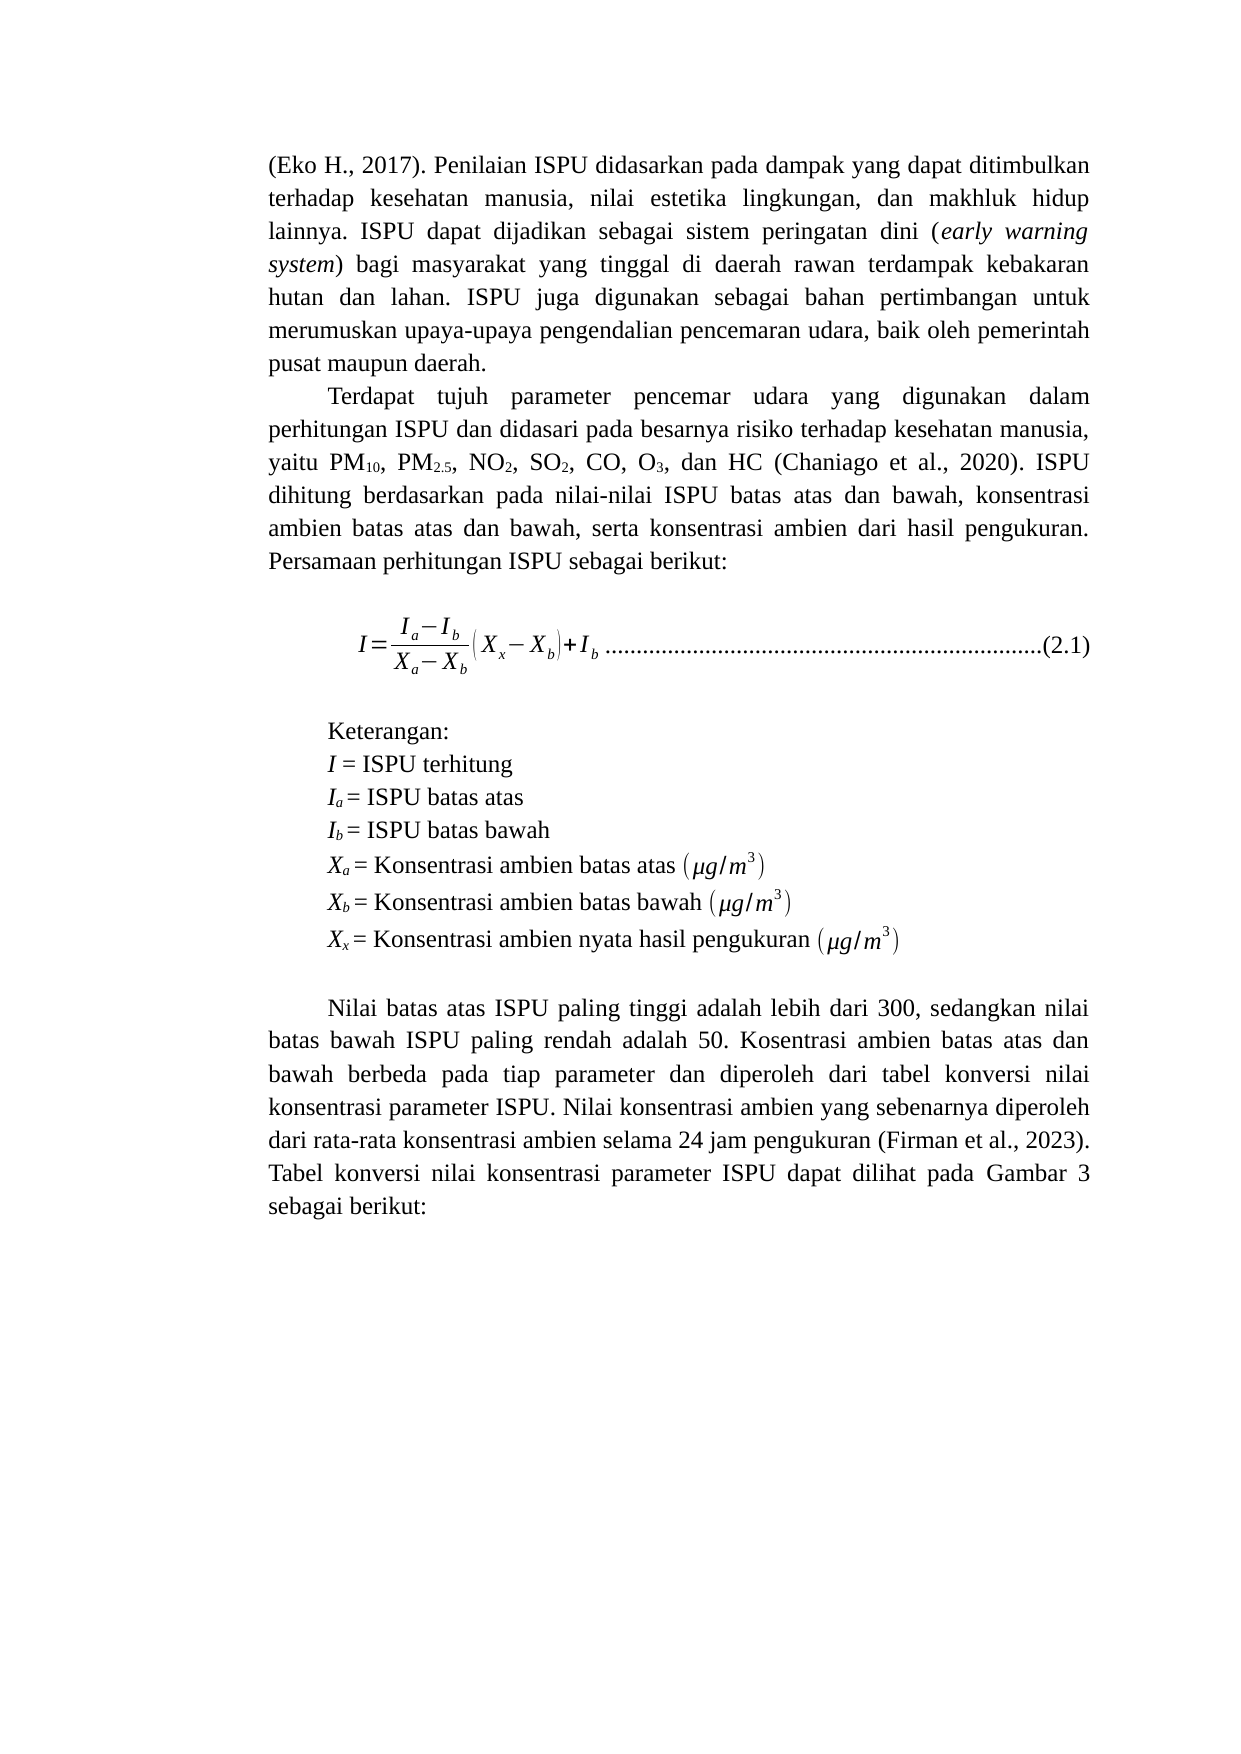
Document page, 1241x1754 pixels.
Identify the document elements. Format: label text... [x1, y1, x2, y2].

text Keterangan: [327, 716, 1090, 745]
text Terdapat tujuh parameter pencemar udara yang digunakan dalam perhitungan ISPU dan didasari pada besarnya risiko terhadap kesehatan manusia, yaitu PM10, PM2.5, NO2, SO2, CO, O3, dan HC . ISPU dihitung berdasarkan pada nilai-nilai ISPU batas atas dan bawah, konsentrasi ambien batas atas dan bawah, serta konsentrasi ambien dari hasil pengukuran. Persamaan perhitungan ISPU sebagai berikut: [268, 381, 1090, 575]
text I = ISPU terhitung [327, 749, 1090, 778]
text Ib = ISPU batas bawah [327, 815, 1090, 844]
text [268, 150, 1090, 377]
text Nilai batas atas ISPU paling tinggi adalah lebih dari 300, sedangkan nilai batas bawah ISPU paling rendah adalah 50. Kosentrasi ambien batas atas dan bawah berbeda pada tiap parameter dan diperoleh dari tabel konversi nilai konsentrasi parameter ISPU. Nilai konsentrasi ambien yang sebenarnya diperoleh dari rata-rata konsentrasi ambien selama 24 jam pengukuran . Tabel konversi nilai konsentrasi parameter ISPU dapat dilihat pada Gambar 3 sebagai berikut: [268, 993, 1090, 1219]
text Xx = Konsentrasi ambien nyata hasil pengukuran [327, 922, 1090, 955]
text Xb = Konsentrasi ambien batas bawah [327, 885, 1090, 918]
text Ia = ISPU batas atas [327, 782, 1090, 811]
text Xa = Konsentrasi ambien batas atas [327, 848, 1090, 881]
text (2.1) [357, 612, 1090, 679]
